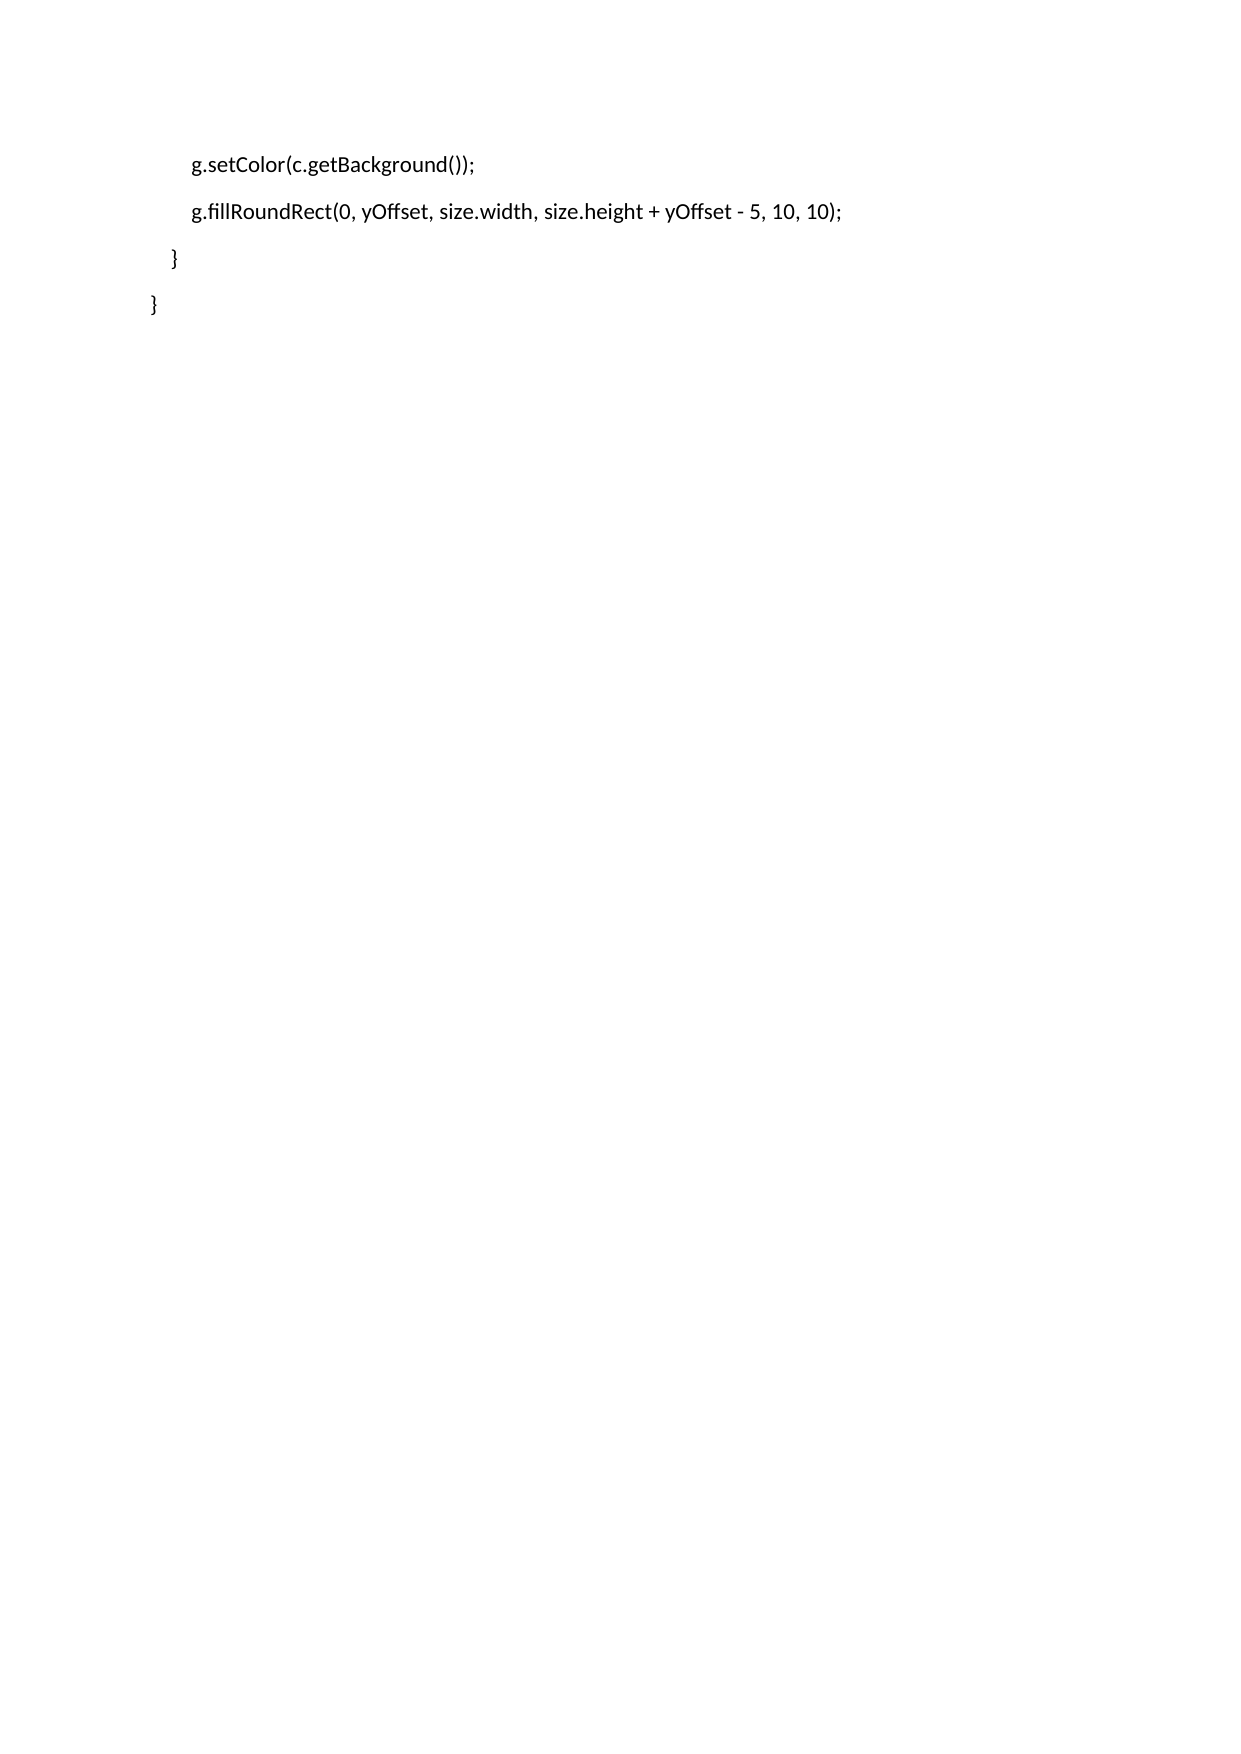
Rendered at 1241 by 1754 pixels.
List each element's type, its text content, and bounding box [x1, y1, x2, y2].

text } [150, 244, 1090, 272]
text g.setColor(c.getBackground()); [150, 150, 1090, 178]
text g.fillRoundRect(0, yOffset, size.width, size.height + yOffset - 5, 10, 10); [150, 197, 1090, 225]
text } [150, 291, 1090, 319]
